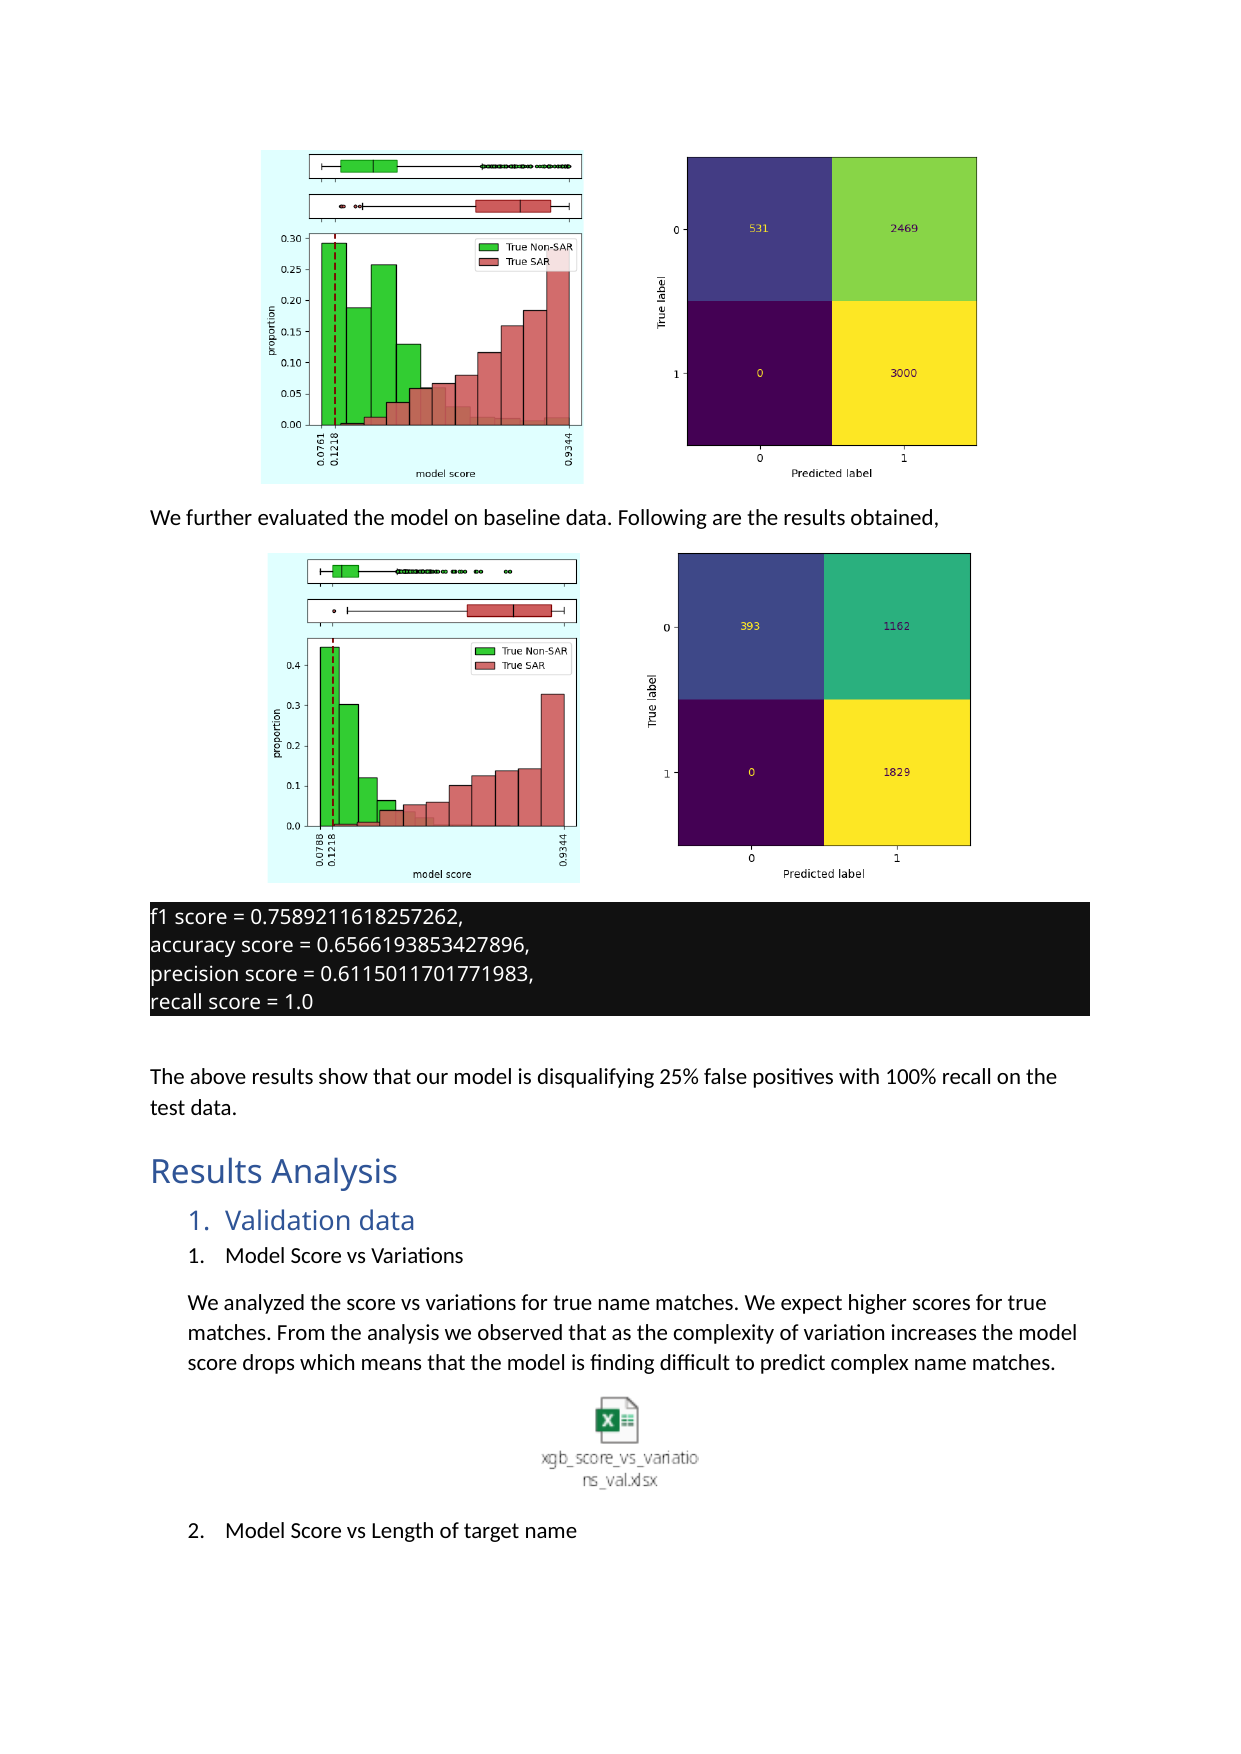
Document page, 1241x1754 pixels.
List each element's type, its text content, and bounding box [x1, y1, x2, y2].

text recall score = 1.0 [150, 987, 1090, 1016]
text accuracy score = 0.6566193853427896, [150, 930, 1090, 959]
text We analyzed the score vs variations for true name matches. We expect higher scores for true matches. From the analysis we observed that as the complexity of variation increases the model score drops which means that the model is finding difficult to predict complex name matches. [187, 1288, 1090, 1376]
subtitle Results Analysis [150, 1148, 1090, 1193]
text f1 score = 0.7589211618257262, [150, 902, 1090, 930]
picture [260, 150, 584, 484]
picture [267, 553, 580, 883]
text We further evaluated the model on baseline data. Following are the results obtained, [150, 503, 1090, 531]
list Model Score vs Length of target name [187, 1516, 1090, 1544]
text The above results show that our model is disqualifying 25% false positives with 100% recall on the test data. [150, 1062, 1090, 1121]
list Model Score vs Variations [187, 1241, 1090, 1269]
subtitle Validation data [187, 1201, 1090, 1238]
picture [650, 150, 980, 484]
picture [642, 549, 973, 883]
text precision score = 0.6115011701771983, [150, 959, 1090, 987]
